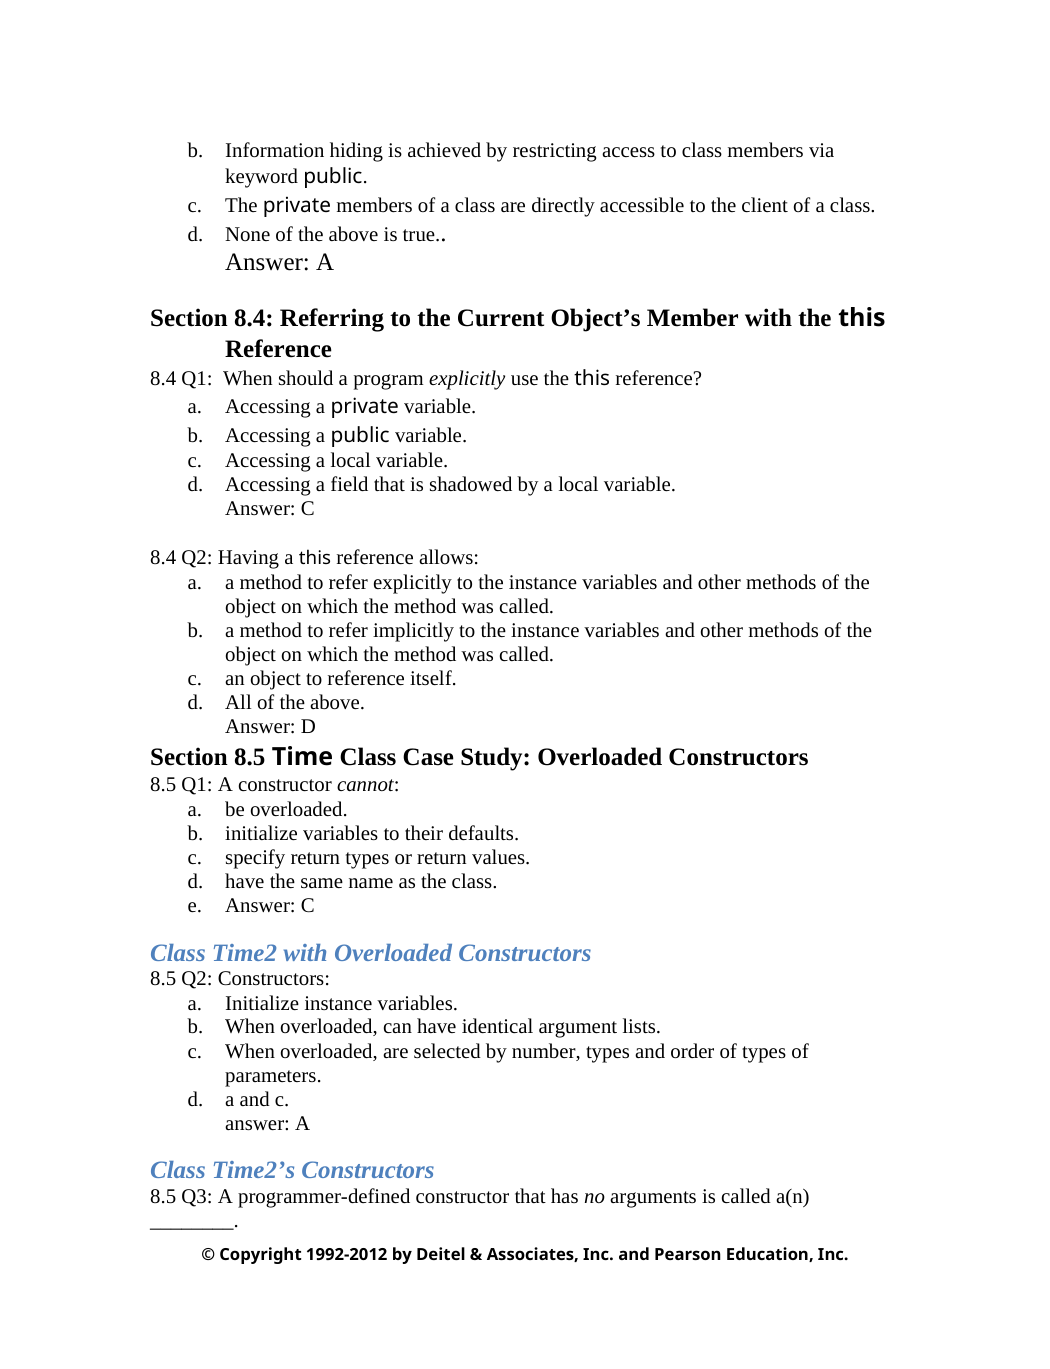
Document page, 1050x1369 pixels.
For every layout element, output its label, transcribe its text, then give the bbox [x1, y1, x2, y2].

text 8.5 Q2: Constructors: [150, 966, 900, 990]
list initialize variables to their defaults. [187, 821, 900, 844]
text Answer: D [225, 714, 900, 738]
text 8.5 Q3: A programmer-defined constructor that has no arguments is called a(n) ________. [150, 1184, 900, 1232]
list an object to reference itself. [187, 666, 900, 690]
subtitle Section 8.4: Referring to the Current Object’s Member with the this Reference [150, 300, 900, 363]
list specify return types or return values. [187, 844, 900, 869]
text 8.4 Q1: When should a program explicitly use the this reference? [150, 363, 900, 391]
text answer: A [225, 1111, 900, 1135]
list a method to refer implicitly to the instance variables and other methods of the object on which the method was called. [187, 618, 900, 666]
text 8.5 Q1: A constructor cannot: [150, 772, 900, 796]
subtitle Class Time2 with Overloaded Constructors [150, 938, 900, 966]
list a and c. [187, 1087, 900, 1111]
list Accessing a public variable. [187, 420, 900, 448]
list Accessing a field that is shadowed by a local variable. [187, 472, 900, 496]
list The private members of a class are directly accessible to the client of a class. [187, 190, 900, 218]
subtitle Section 8.5 Time Class Case Study: Overloaded Constructors [150, 738, 900, 772]
list Information hiding is achieved by restricting access to class members via keyword public. [187, 137, 900, 190]
list Accessing a local variable. [187, 448, 900, 472]
list When overloaded, can have identical argument lists. [187, 1014, 900, 1038]
list Accessing a private variable. [187, 391, 900, 420]
text Answer: A [225, 247, 900, 276]
text 8.4 Q2: Having a this reference allows: [150, 544, 900, 570]
list Initialize instance variables. [187, 990, 900, 1014]
list When overloaded, are selected by number, types and order of types of parameters. [187, 1038, 900, 1087]
list Answer: C [187, 893, 900, 917]
list have the same name as the class. [187, 869, 900, 893]
list All of the above. [187, 690, 900, 714]
list None of the above is true.. [187, 218, 900, 247]
subtitle Class Time2’s Constructors [150, 1156, 900, 1184]
text Answer: C [225, 496, 900, 520]
list be overloaded. [187, 796, 900, 821]
list a method to refer explicitly to the instance variables and other methods of the object on which the method was called. [187, 570, 900, 618]
